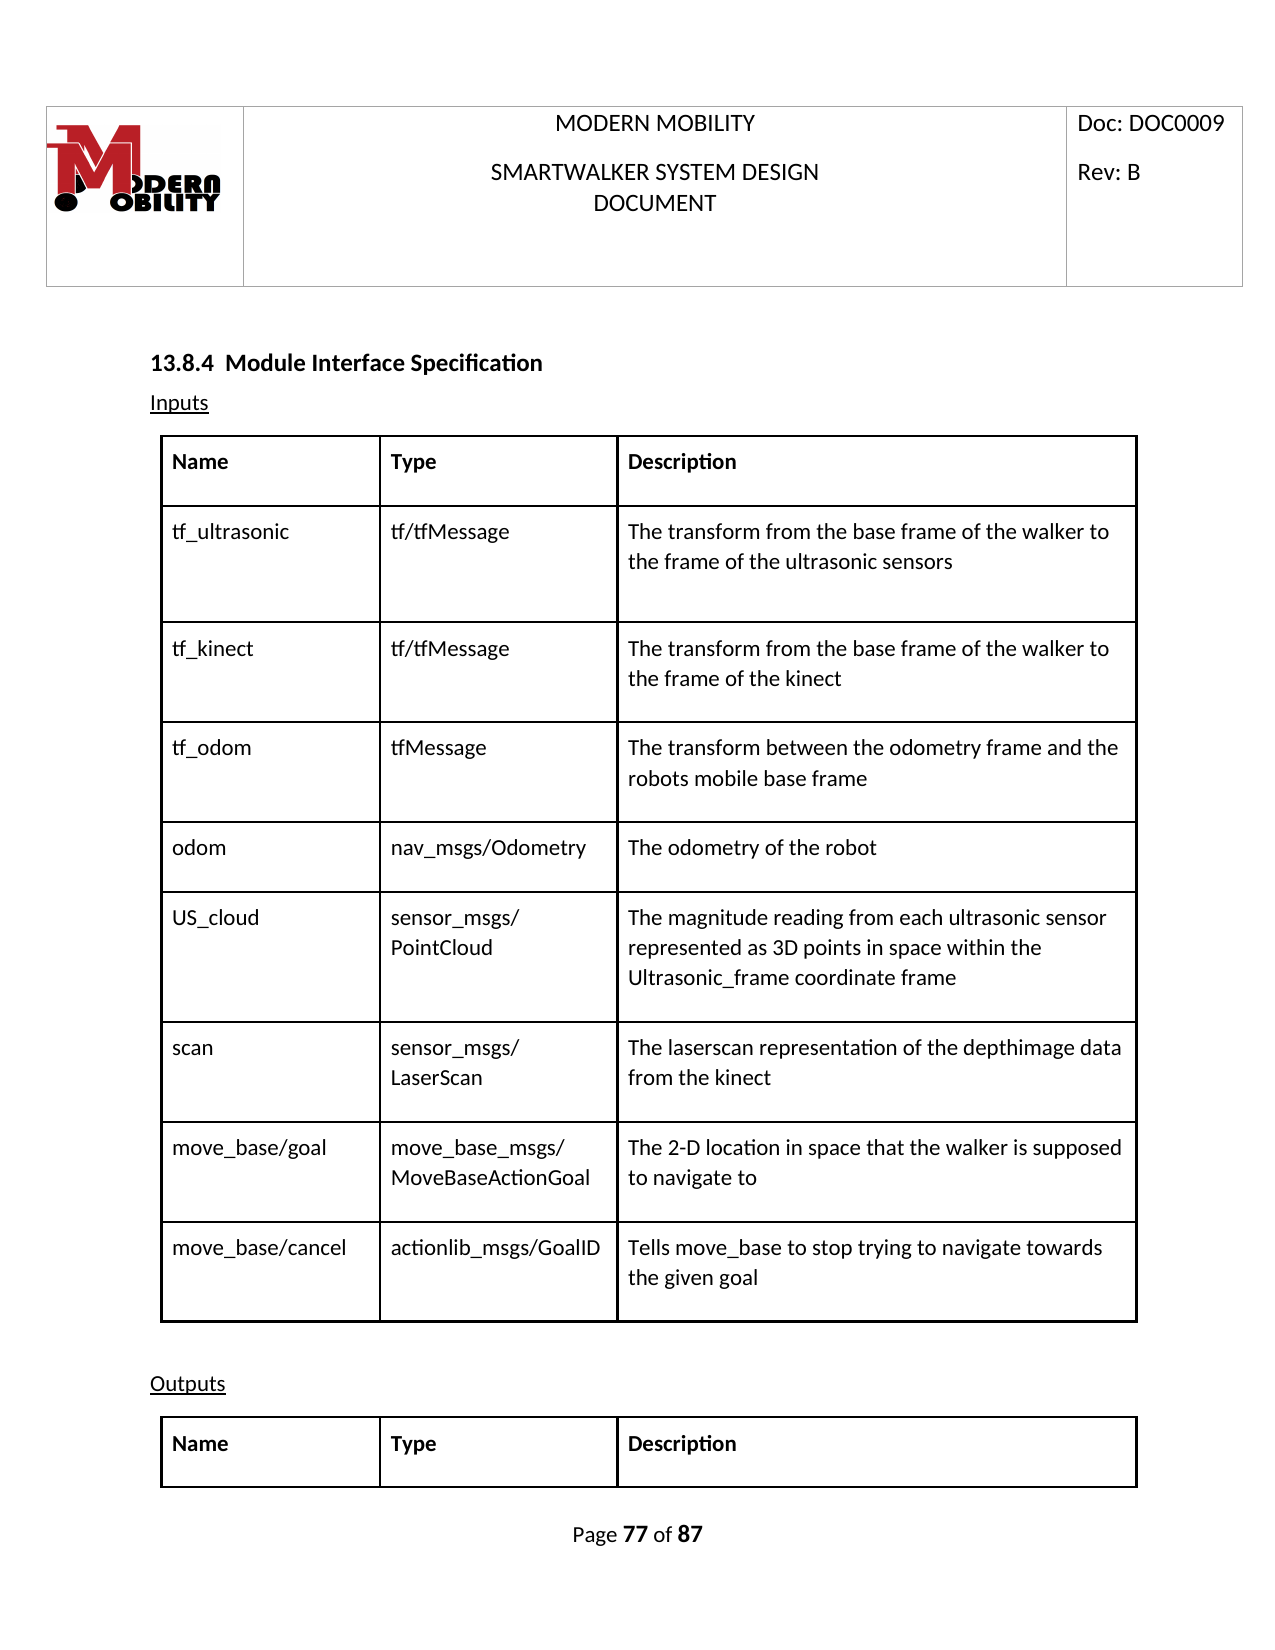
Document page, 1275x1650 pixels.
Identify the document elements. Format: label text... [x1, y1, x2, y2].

table_cell move_base/cancel [163, 1223, 379, 1320]
table_header Type [381, 437, 616, 504]
table_cell tf_ultrasonic [163, 507, 379, 621]
text Outputs [150, 1369, 1125, 1397]
table_cell The odometry of the robot [619, 823, 1135, 891]
table_cell Tells move_base to stop trying to navigate towards the given goal [619, 1223, 1135, 1320]
table_cell The laserscan representation of the depthimage data from the kinect [619, 1023, 1135, 1121]
table_cell nav_msgs/Odometry [381, 823, 616, 891]
picture [47, 124, 221, 213]
table_cell US_cloud [163, 893, 379, 1021]
table_header Type [381, 1418, 616, 1486]
table_cell scan [163, 1023, 379, 1121]
table_cell The transform between the odometry frame and the robots mobile base frame [619, 723, 1135, 821]
table_header Name [163, 1418, 379, 1486]
table_cell tfMessage [381, 723, 616, 821]
subtitle 13.8.4 Module Interface Specification [150, 347, 1125, 377]
table_cell tf/tfMessage [381, 507, 616, 621]
table_cell move_base_msgs/MoveBaseActionGoal [381, 1123, 616, 1221]
table_cell tf/tfMessage [381, 623, 616, 721]
table_cell actionlib_msgs/GoalID [381, 1223, 616, 1320]
table_cell sensor_msgs/LaserScan [381, 1023, 616, 1121]
table_cell The magnitude reading from each ultrasonic sensor represented as 3D points in space within the Ultrasonic_frame coordinate frame [619, 893, 1135, 1021]
table_cell The transform from the base frame of the walker to the frame of the kinect [619, 623, 1135, 721]
table_header Description [619, 1418, 1135, 1486]
table_header Description [619, 437, 1135, 504]
text Inputs [150, 388, 1125, 416]
table_cell odom [163, 823, 379, 891]
table_cell sensor_msgs/PointCloud [381, 893, 616, 1021]
table_cell tf_odom [163, 723, 379, 821]
table_cell tf_kinect [163, 623, 379, 721]
table_cell The transform from the base frame of the walker to the frame of the ultrasonic sensors [619, 507, 1135, 621]
table_cell The 2-D location in space that the walker is supposed to navigate to [619, 1123, 1135, 1221]
table_header Name [163, 437, 379, 504]
table_cell move_base/goal [163, 1123, 379, 1221]
